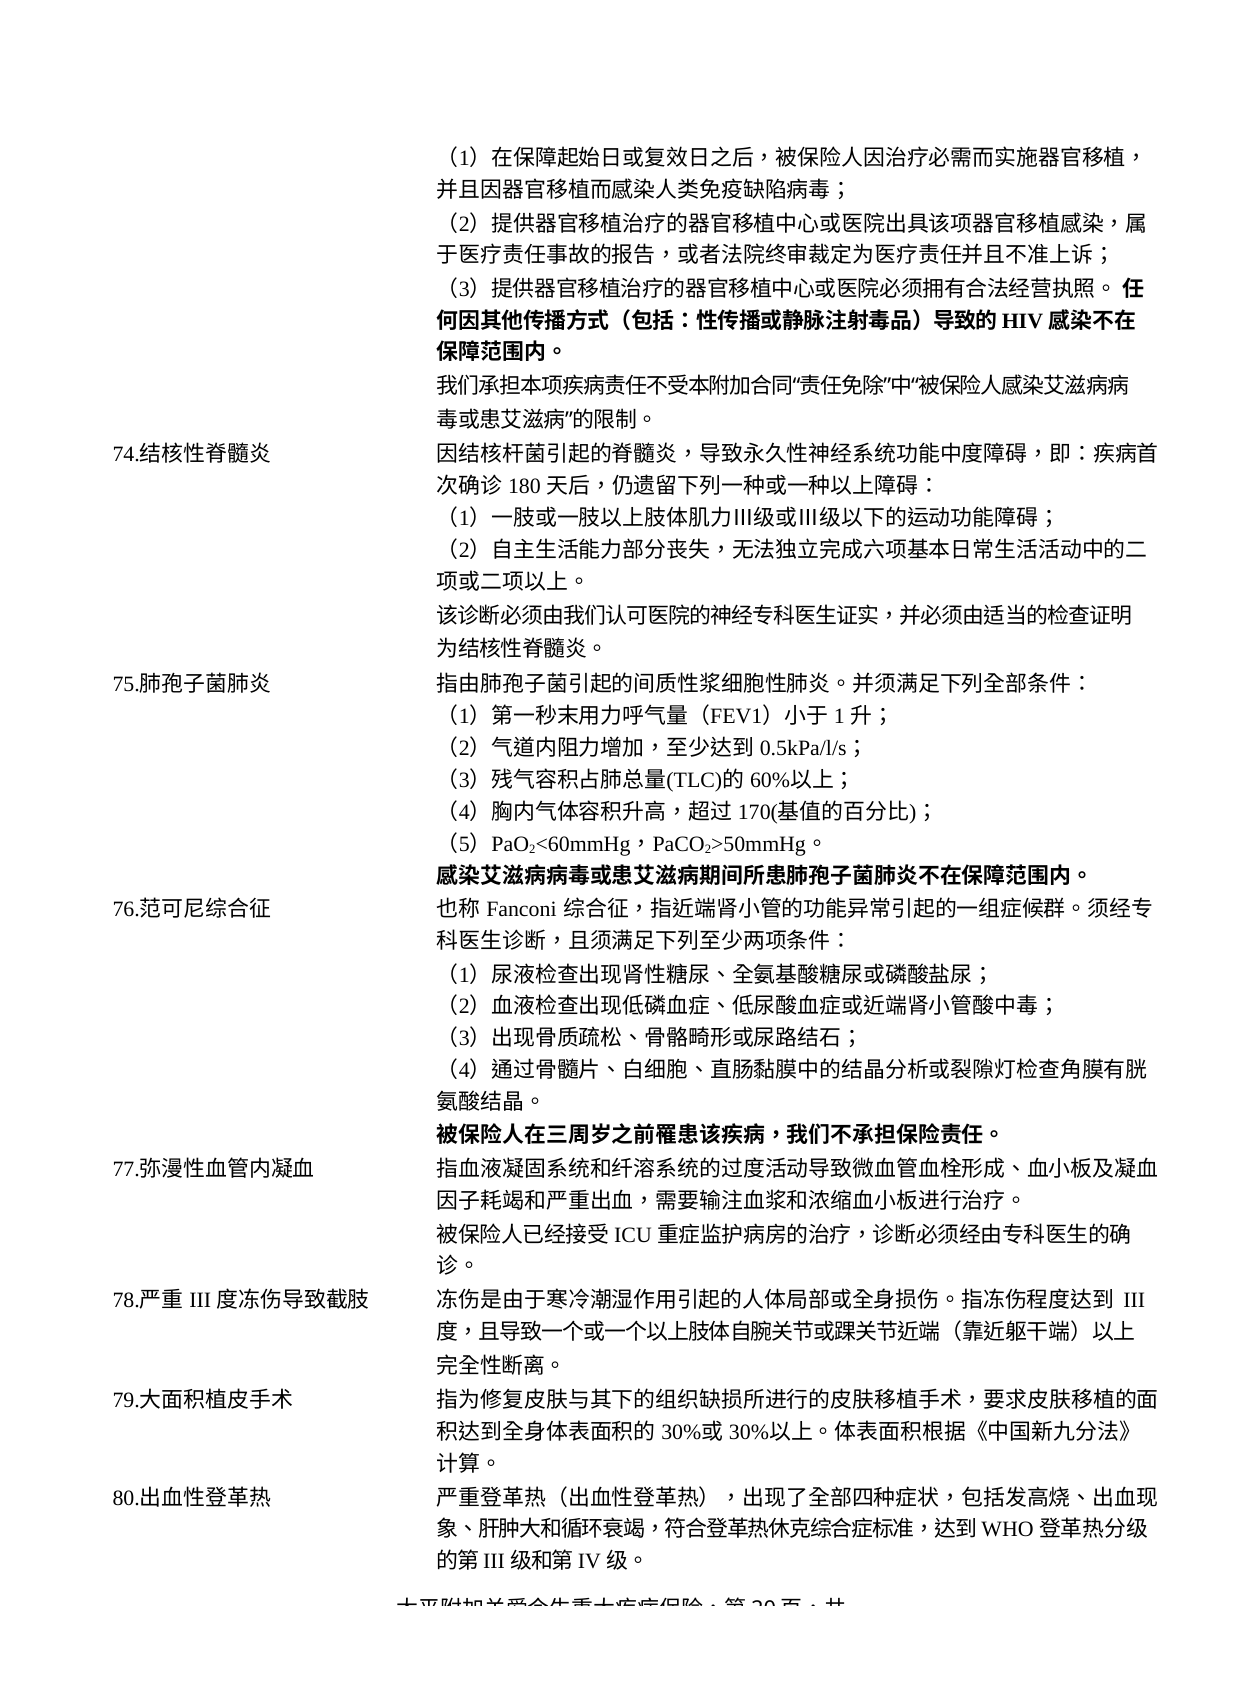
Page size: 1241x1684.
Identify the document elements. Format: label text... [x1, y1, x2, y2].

text 75.肺孢子菌肺炎 指由肺孢子菌引起的间质性浆细胞性肺炎。并须满足下列全部条件： [112, 668, 1161, 697]
text 76.范可尼综合征 也称 Fanconi 综合征，指近端肾小管的功能异常引起的一组症候群。须经专 [112, 893, 1161, 923]
text 我们承担本项疾病责任不受本附加合同“责任免除”中“被保险人感染艾滋病病毒或患艾滋病”的限制。 [437, 370, 1149, 434]
text （1）尿液检查出现肾性糖尿、全氨基酸糖尿或磷酸盐尿； [437, 958, 1161, 988]
text 积达到全身体表面积的 30%或 30%以上。体表面积根据《中国新九分法》计算。 [437, 1416, 1154, 1477]
text （1）一肢或一肢以上肢体肌力Ⅲ级或Ⅲ级以下的运动功能障碍； [437, 502, 1161, 532]
text 77.弥漫性血管内凝血 指血液凝固系统和纤溶系统的过度活动导致微血管血栓形成、血小板及凝血 [112, 1153, 1161, 1183]
text 79.大面积植皮手术 指为修复皮肤与其下的组织缺损所进行的皮肤移植手术，要求皮肤移植的面 [112, 1384, 1161, 1414]
text （5）PaO2<60mmHg，PaCO2>50mmHg。 [437, 828, 1161, 857]
text 被保险人已经接受 ICU 重症监护病房的治疗，诊断必须经由专科医生的确诊。 [437, 1219, 1149, 1280]
text 该诊断必须由我们认可医院的神经专科医生证实，并必须由适当的检查证明为结核性脊髓炎。 [437, 600, 1149, 663]
text 因子耗竭和严重出血，需要输注血浆和浓缩血小板进行治疗。 [437, 1185, 1161, 1215]
text （2）气道内阻力增加，至少达到 0.5kPa/l/s； [437, 732, 1161, 761]
text 象、肝肿大和循环衰竭，符合登革热休克综合症标准，达到 WHO 登革热分级的第 III 级和第 IV 级。 [437, 1513, 1149, 1575]
text （2）提供器官移植治疗的器官移植中心或医院出具该项器官移植感染，属于医疗责任事故的报告，或者法院终审裁定为医疗责任并且不准上诉； [437, 208, 1149, 269]
text （2）自主生活能力部分丧失，无法独立完成六项基本日常生活活动中的二项或二项以上。 [437, 534, 1149, 596]
text 被保险人在三周岁之前罹患该疾病，我们不承担保险责任。 [437, 1119, 1161, 1149]
text （2）血液检查出现低磷血症、低尿酸血症或近端肾小管酸中毒； [437, 990, 1161, 1020]
text （1）第一秒末用力呼气量（FEV1）小于 1 升； [437, 700, 1161, 729]
text 科医生诊断，且须满足下列至少两项条件： [437, 925, 1161, 955]
text 78.严重 III 度冻伤导致截肢 冻伤是由于寒冷潮湿作用引起的人体局部或全身损伤。指冻伤程度达到 III [112, 1284, 1161, 1314]
text 74.结核性脊髓炎 因结核杆菌引起的脊髓炎，导致永久性神经系统功能中度障碍，即：疾病首 [112, 438, 1161, 468]
text 次确诊 180 天后，仍遗留下列一种或一种以上障碍： [437, 470, 1161, 500]
text （3）残气容积占肺总量(TLC)的 60%以上； [437, 764, 1161, 793]
text 度，且导致一个或一个以上肢体自腕关节或踝关节近端（靠近躯干端）以上完全性断离。 [437, 1316, 1149, 1379]
text （3）提供器官移植治疗的器官移植中心或医院必须拥有合法经营执照。 任何因其他传播方式（包括：性传播或静脉注射毒品）导致的 HIV 感染不在保障范围内。 [437, 273, 1149, 366]
text （4）胸内气体容积升高，超过 170(基值的百分比)； [437, 796, 1161, 825]
text （3）出现骨质疏松、骨骼畸形或尿路结石； [437, 1022, 1161, 1052]
text 感染艾滋病病毒或患艾滋病期间所患肺孢子菌肺炎不在保障范围内。 [437, 859, 1161, 889]
text 80.出血性登革热 严重登革热（出血性登革热），出现了全部四种症状，包括发高烧、出血现 [112, 1481, 1161, 1511]
text （4）通过骨髓片、白细胞、直肠黏膜中的结晶分析或裂隙灯检查角膜有胱氨酸结晶。 [437, 1054, 1149, 1116]
text （1）在保障起始日或复效日之后，被保险人因治疗必需而实施器官移植， 并且因器官移植而感染人类免疫缺陷病毒； [437, 142, 1149, 204]
